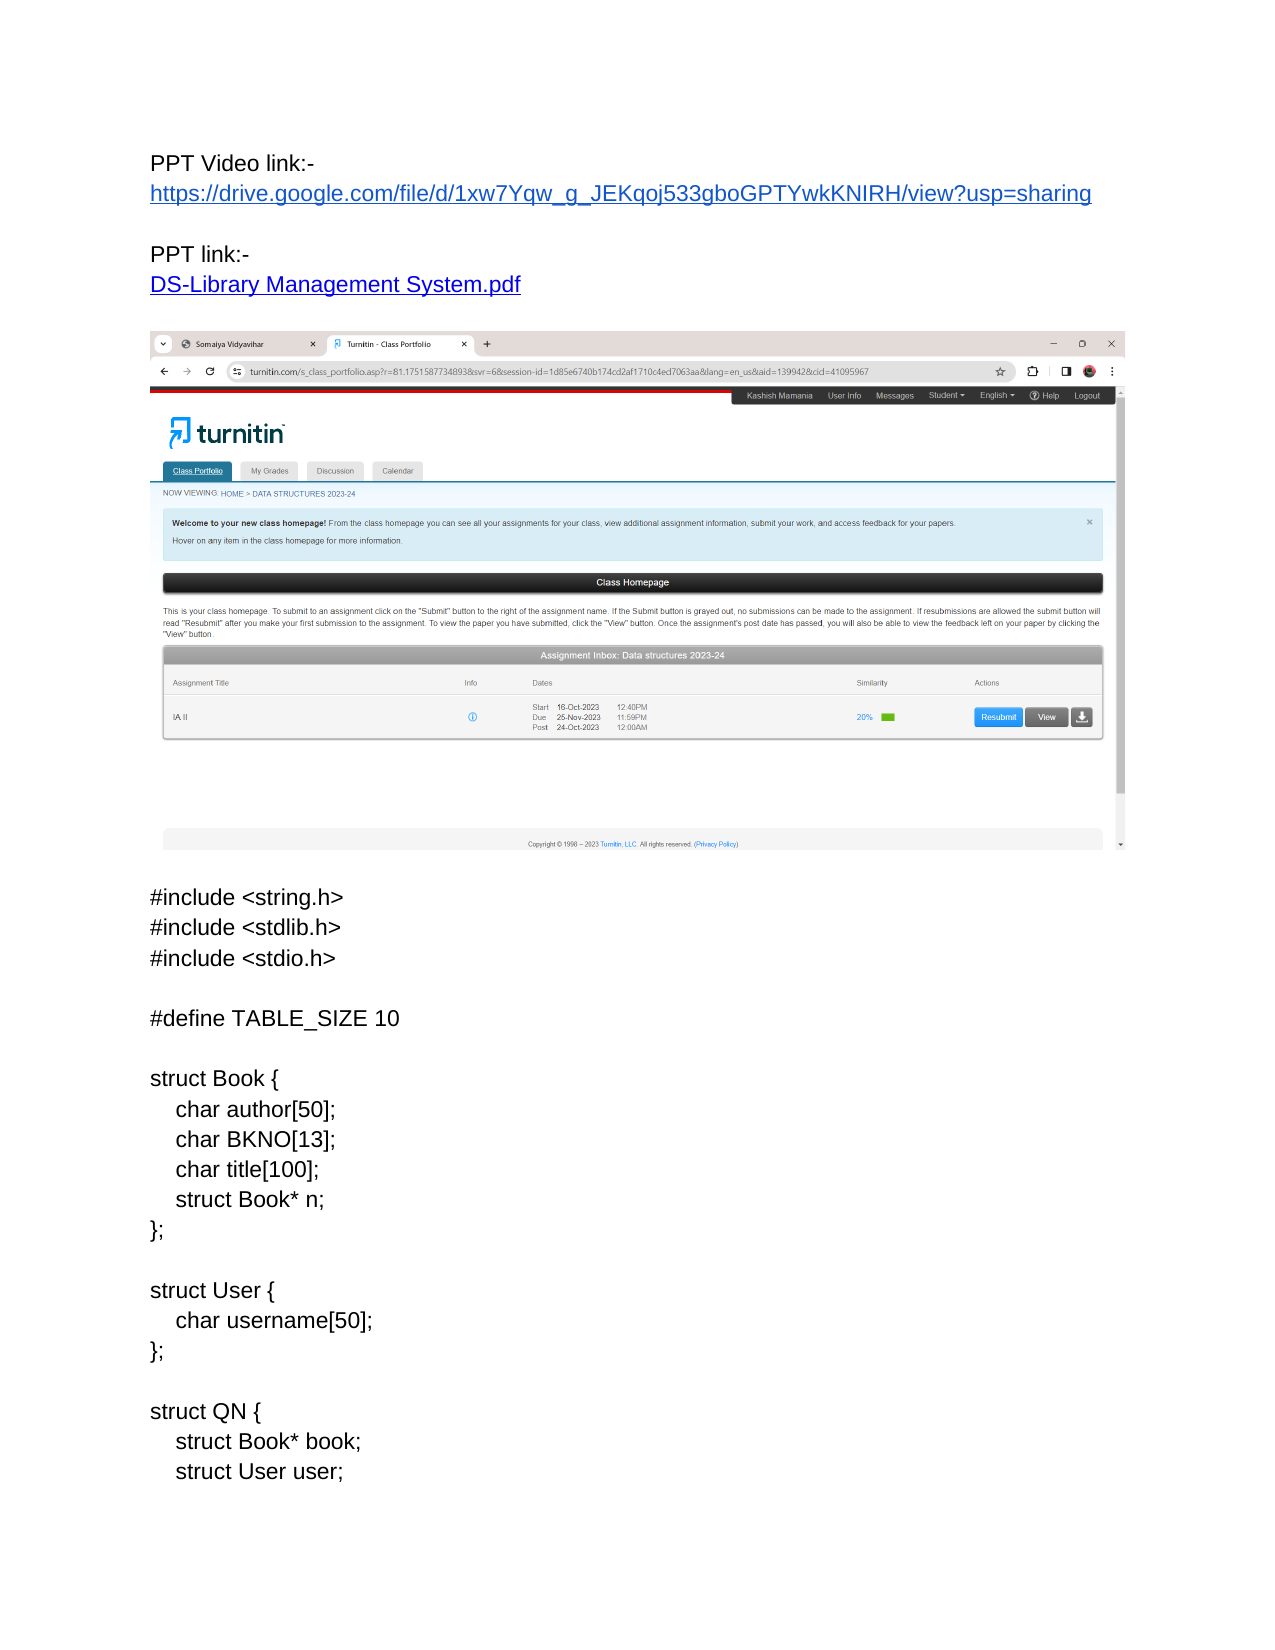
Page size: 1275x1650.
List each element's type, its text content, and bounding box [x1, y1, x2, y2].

text PPT Video link:- [150, 150, 1125, 176]
text struct QN { [150, 1398, 1125, 1424]
text char title[100]; [150, 1156, 1125, 1182]
text https://drive.google.com/file/d/1xw7Yqw_g_JEKqoj533gboGPTYwkKNIRH/view?usp=sharing [150, 180, 1125, 207]
text #include <stdlib.h> [150, 914, 1125, 941]
text struct User { [150, 1277, 1125, 1303]
text struct Book* book; [150, 1428, 1125, 1454]
text }; [150, 1337, 1125, 1363]
text #include <string.h> [150, 884, 1125, 910]
text #define TABLE_SIZE 10 [150, 1005, 1125, 1031]
text char BKNO[13]; [150, 1126, 1125, 1152]
text char username[50]; [150, 1307, 1125, 1333]
text #include <stdio.h> [150, 944, 1125, 971]
picture [150, 331, 1125, 850]
text DS-Library Management System.pdf [150, 271, 1125, 297]
text }; [150, 1216, 1125, 1243]
text char author[50]; [150, 1096, 1125, 1122]
text PPT link:- [150, 241, 1125, 267]
text struct Book* n; [150, 1186, 1125, 1212]
text struct Book { [150, 1065, 1125, 1092]
text struct User user; [150, 1458, 1125, 1484]
